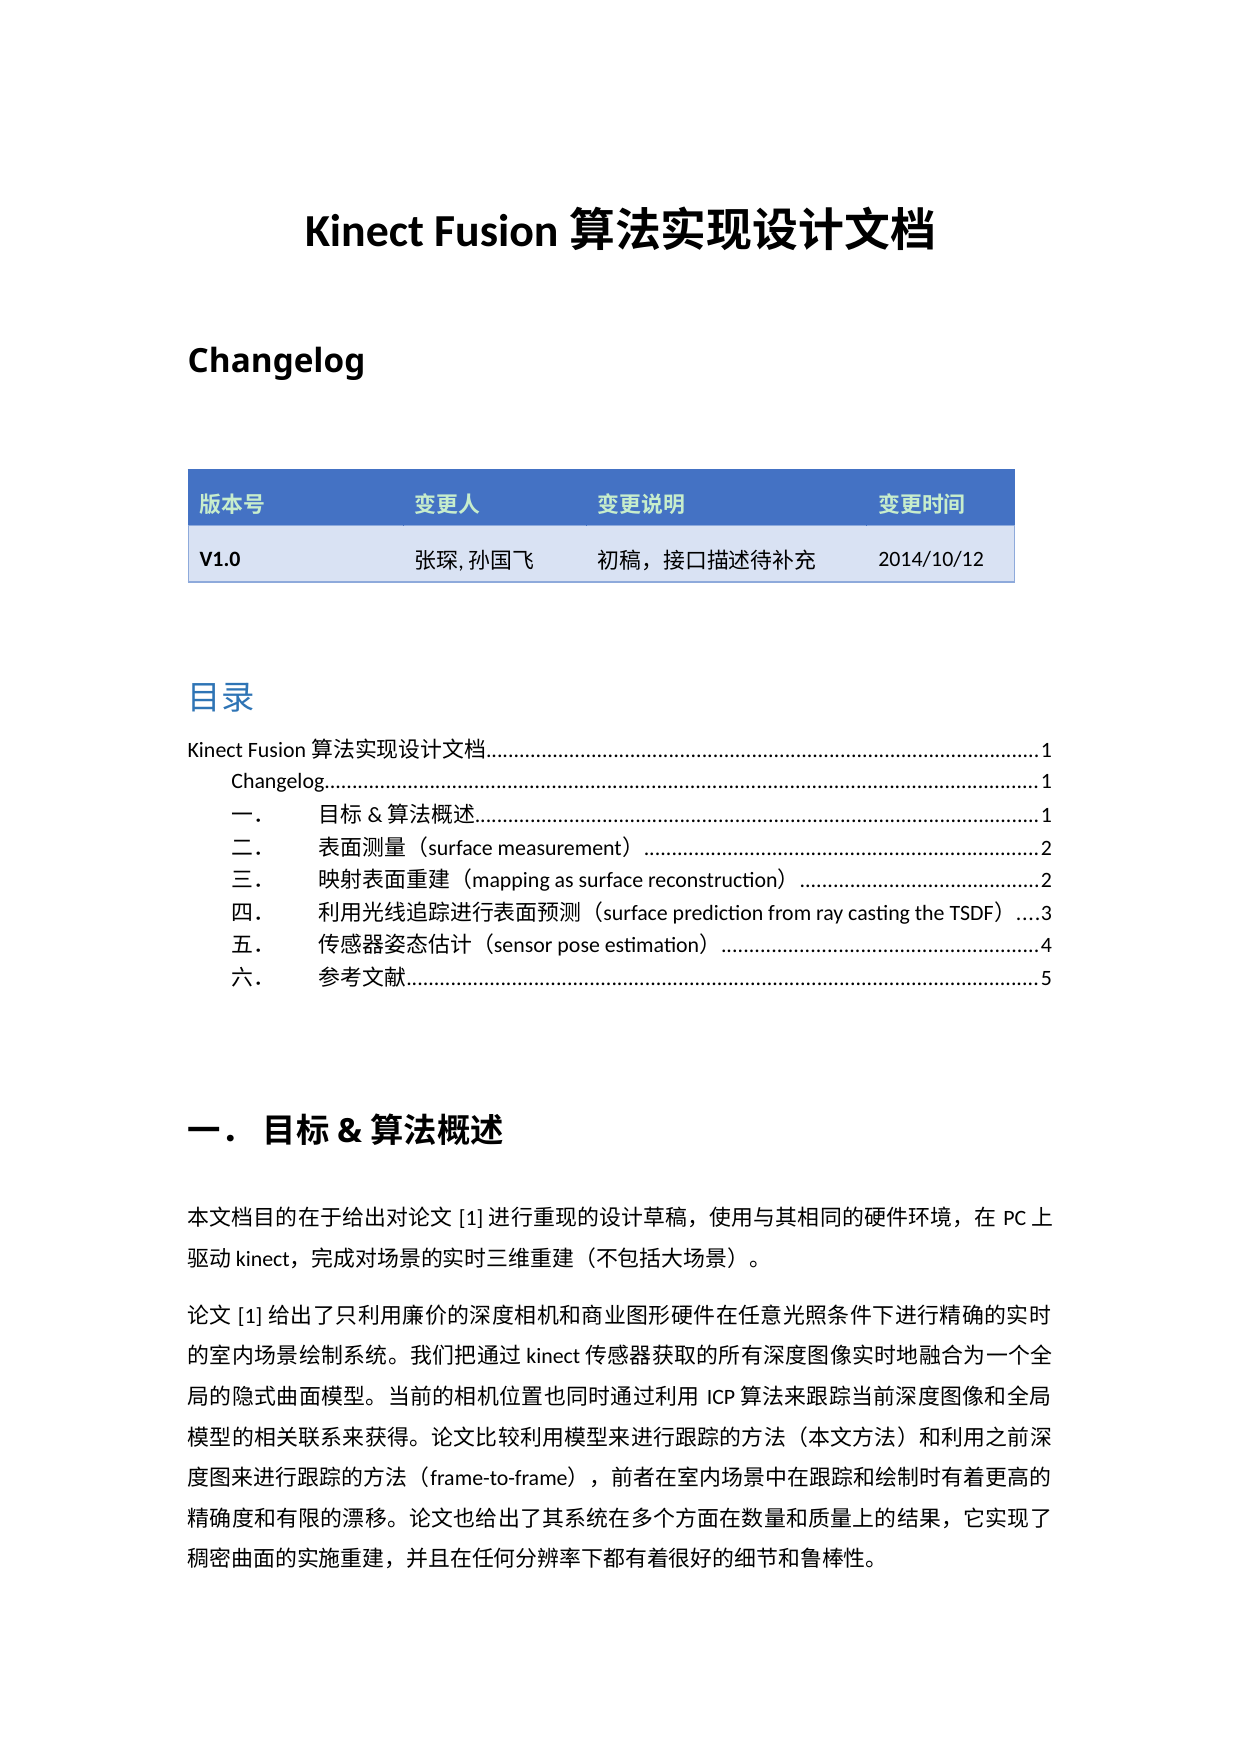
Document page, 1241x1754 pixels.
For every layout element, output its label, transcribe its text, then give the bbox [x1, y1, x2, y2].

table_cell V1.0 [189, 526, 403, 581]
text 论文 [1] 给出了只利用廉价的深度相机和商业图形硬件在任意光照条件下进行精确的实时的室内场景绘制系统。我们把通过kinect传感器获取的所有深度图像实时地融合为一个全局的隐式曲面模型。当前的相机位置也同时通过利用ICP算法来跟踪当前深度图像和全局模型的相关联系来获得。论文比较利用模型来进行跟踪的方法（本文方法）和利用之前深度图来进行跟踪的方法（frame-to-frame），前者在室内场景中在跟踪和绘制时有着更高的精确度和有限的漂移。论文也给出了其系统在多个方面在数量和质量上的结果，它实现了稠密曲面的实施重建，并且在任何分辨率下都有着很好的细节和鲁棒性。 [187, 1297, 1053, 1573]
subtitle Kinect Fusion 算法实现设计文档 [187, 178, 1053, 276]
subtitle 目标 & 算法概述 [187, 1096, 1053, 1161]
table_cell 初稿，接口描述待补充 [586, 526, 867, 581]
table_cell 张琛, 孙国飞 [403, 526, 586, 581]
table_header 变更人 [404, 470, 586, 525]
subtitle Changelog [187, 327, 1053, 392]
table_header 版本号 [189, 470, 403, 525]
text 本文档目的在于给出对论文 [1] 进行重现的设计草稿，使用与其相同的硬件环境，在PC上驱动kinect，完成对场景的实时三维重建（不包括大场景）。 [187, 1200, 1053, 1273]
table_header 变更时间 [867, 470, 1014, 525]
table_cell 2014/10/12 [867, 526, 1014, 581]
table_header 变更说明 [587, 470, 866, 525]
